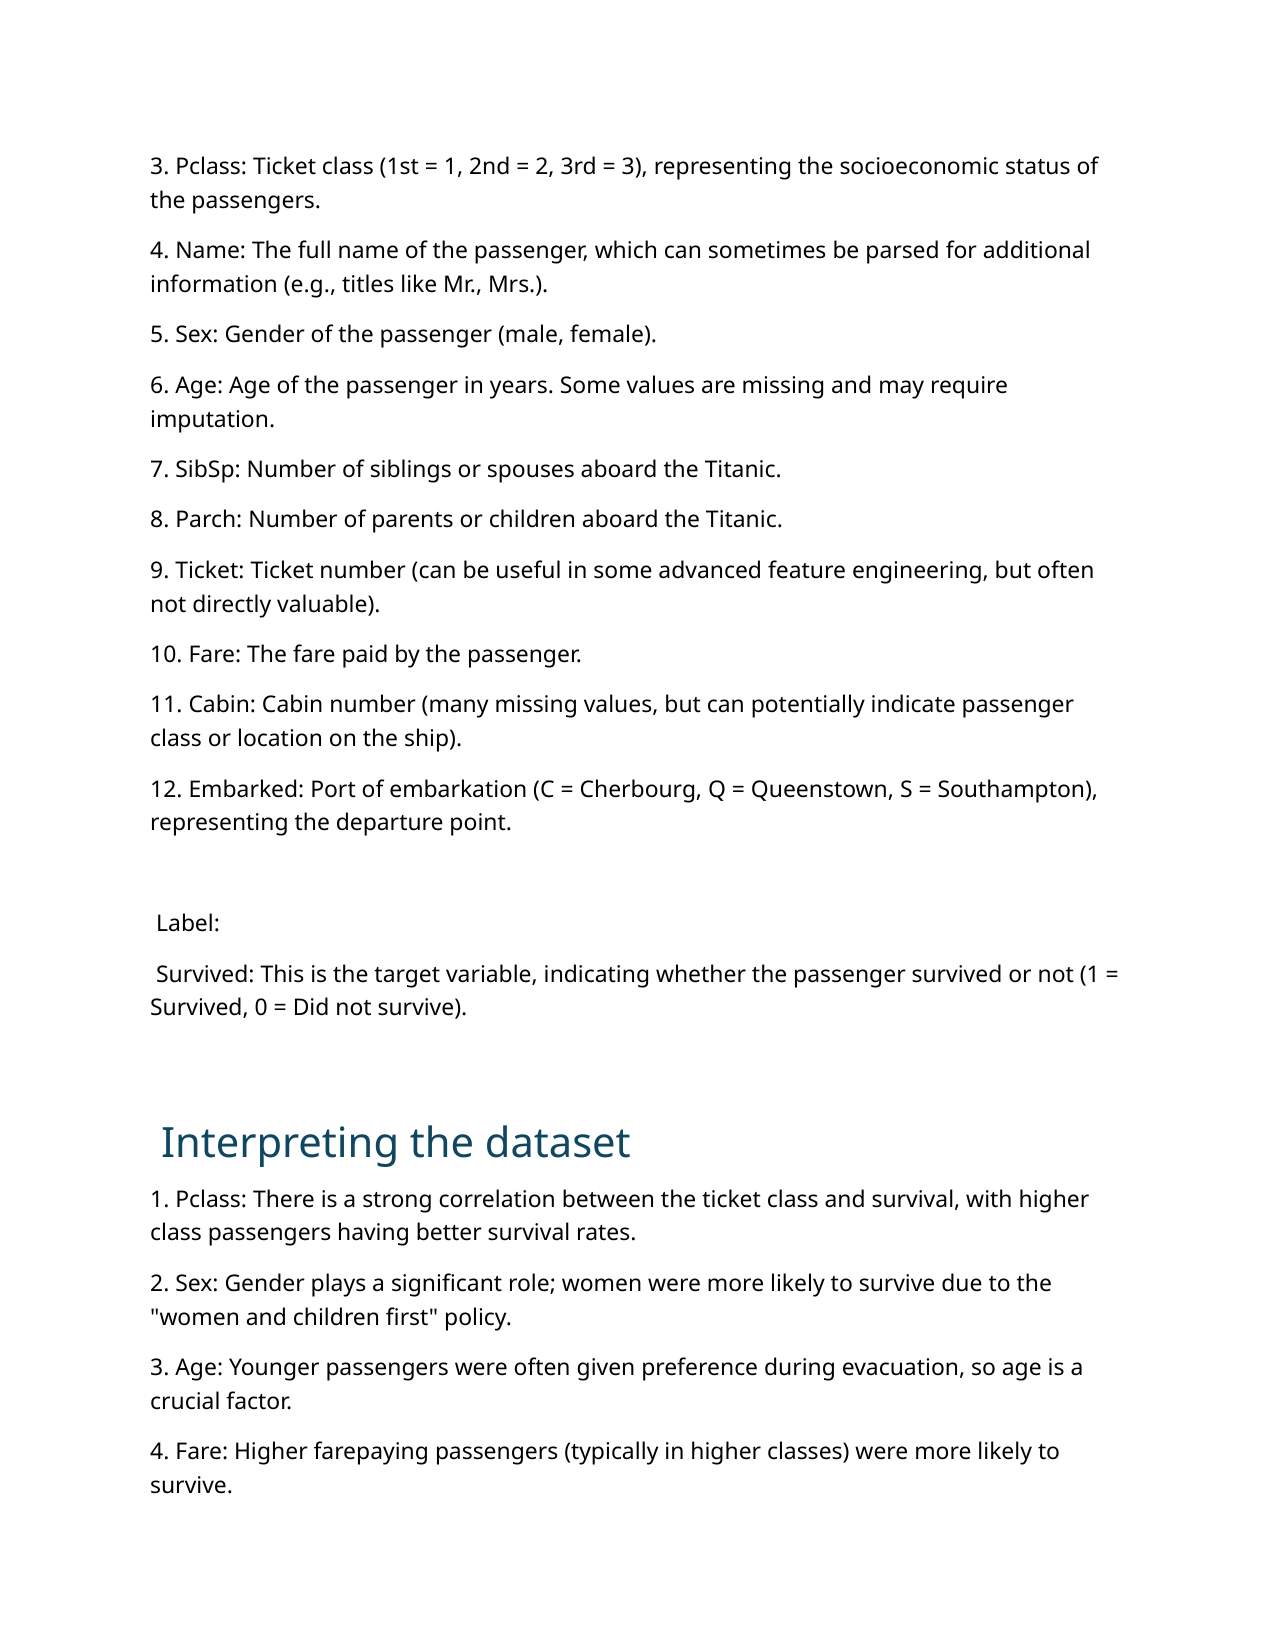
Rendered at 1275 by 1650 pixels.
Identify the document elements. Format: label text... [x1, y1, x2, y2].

text 11. Cabin: Cabin number (many missing values, but can potentially indicate passenger class or location on the ship). [150, 688, 1125, 753]
text 12. Embarked: Port of embarkation (C = Cherbourg, Q = Queenstown, S = Southampton), representing the departure point. [150, 772, 1125, 837]
text Label: [150, 907, 1125, 938]
text 4. Fare: Higher farepaying passengers (typically in higher classes) were more likely to survive. [150, 1435, 1125, 1500]
text 1. Pclass: There is a strong correlation between the ticket class and survival, with higher class passengers having better survival rates. [150, 1182, 1125, 1247]
text 10. Fare: The fare paid by the passenger. [150, 638, 1125, 669]
text 2. Sex: Gender plays a significant role; women were more likely to survive due to the "women and children first" policy. [150, 1267, 1125, 1332]
text 4. Name: The full name of the passenger, which can sometimes be parsed for additional information (e.g., titles like Mr., Mrs.). [150, 234, 1125, 299]
text 7. SibSp: Number of siblings or spouses aboard the Titanic. [150, 453, 1125, 484]
text 6. Age: Age of the passenger in years. Some values are missing and may require imputation. [150, 369, 1125, 434]
text 3. Age: Younger passengers were often given preference during evacuation, so age is a crucial factor. [150, 1351, 1125, 1416]
text 9. Ticket: Ticket number (can be useful in some advanced feature engineering, but often not directly valuable). [150, 554, 1125, 619]
text 8. Parch: Number of parents or children aboard the Titanic. [150, 503, 1125, 534]
text Survived: This is the target variable, indicating whether the passenger survived or not (1 = Survived, 0 = Did not survive). [150, 957, 1125, 1022]
subtitle Interpreting the dataset [150, 1113, 1125, 1170]
text 3. Pclass: Ticket class (1st = 1, 2nd = 2, 3rd = 3), representing the socioeconomic status of the passengers. [150, 150, 1125, 215]
text 5. Sex: Gender of the passenger (male, female). [150, 318, 1125, 349]
